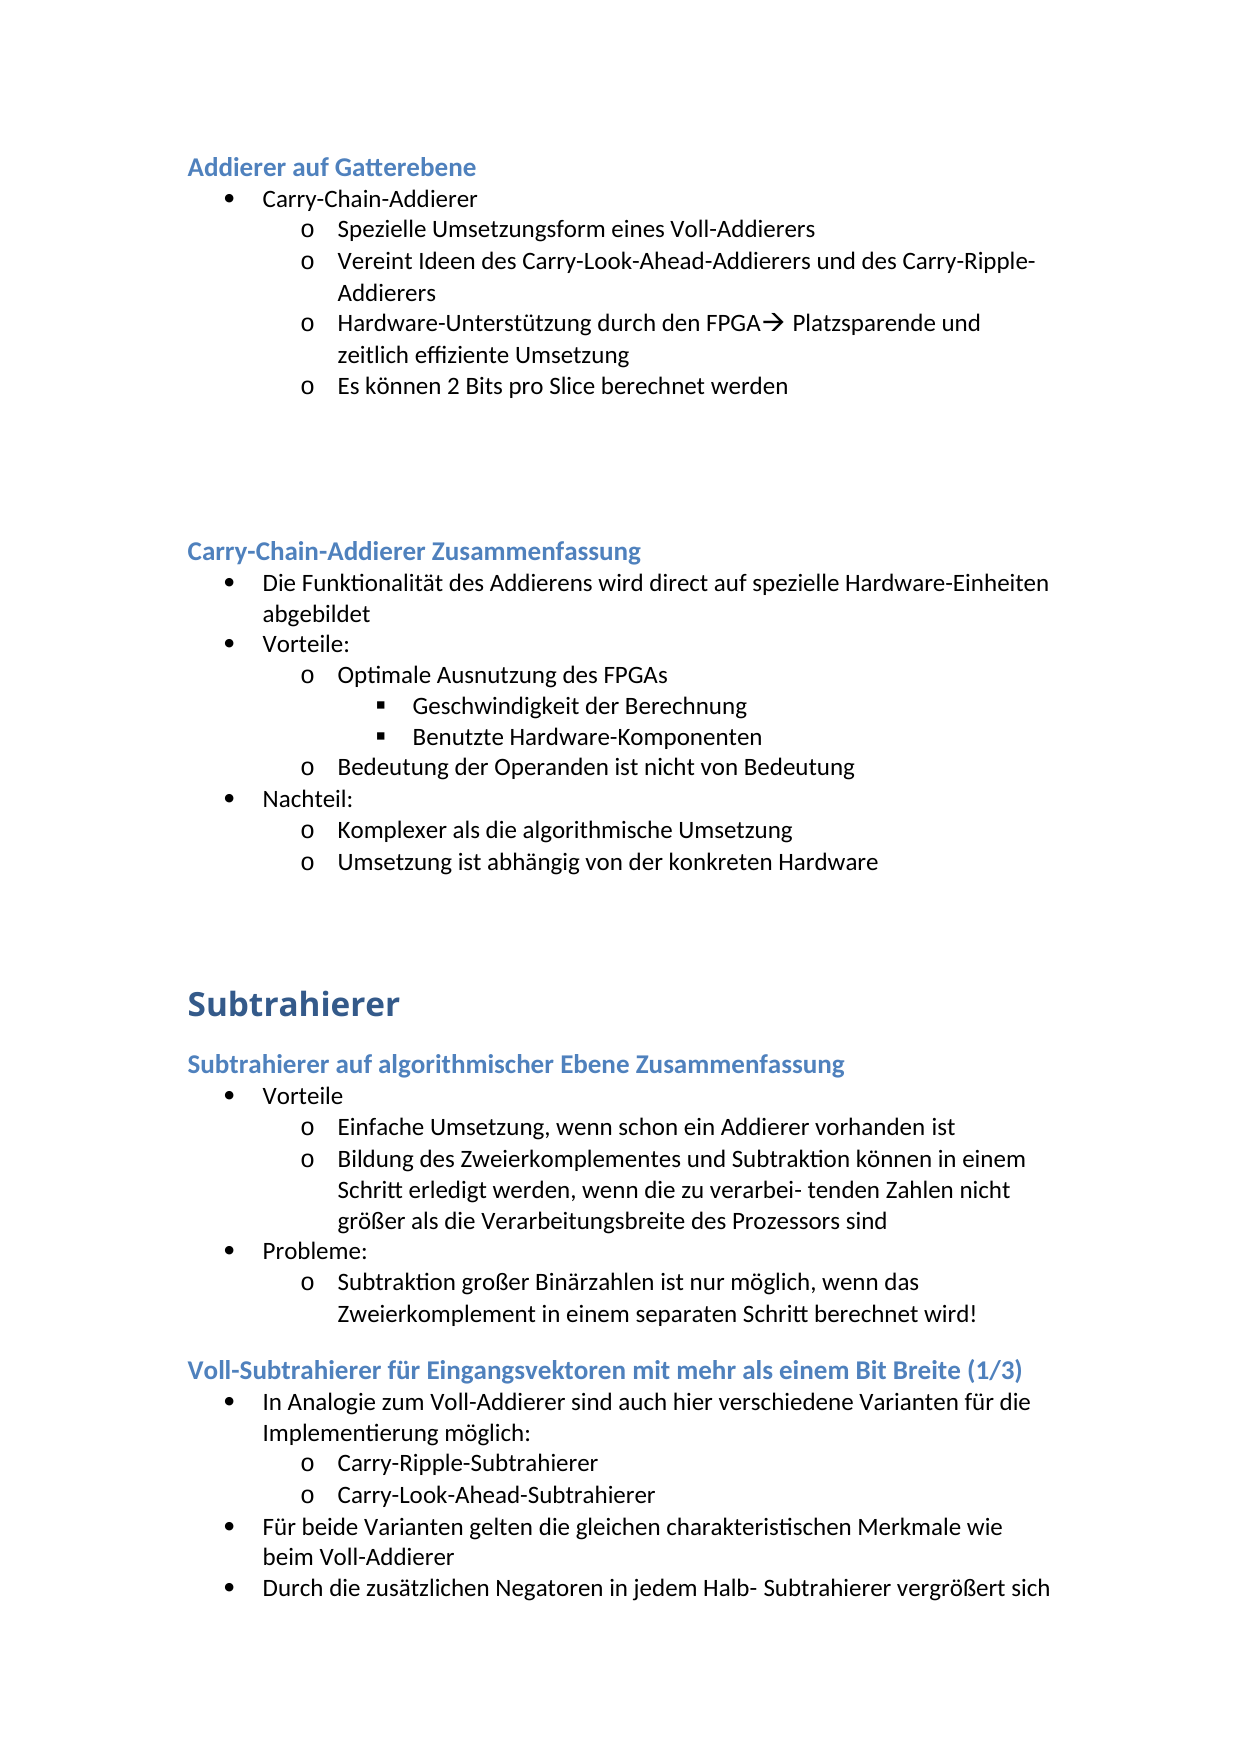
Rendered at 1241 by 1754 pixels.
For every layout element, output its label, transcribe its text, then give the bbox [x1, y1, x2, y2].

list Bedeutung der Operanden ist nicht von Bedeutung [300, 752, 1053, 783]
list Benutzte Hardware-Komponenten [375, 721, 1053, 752]
list Carry-Look-Ahead-Subtrahierer [300, 1479, 1053, 1511]
list Vorteile [225, 1080, 1053, 1111]
list Einfache Umsetzung, wenn schon ein Addierer vorhanden ist [300, 1111, 1053, 1143]
subtitle Addierer auf Gatterebene [187, 150, 1053, 183]
list Probleme: [225, 1236, 1053, 1266]
list Carry-Ripple-Subtrahierer [300, 1447, 1053, 1479]
list Vorteile: [225, 628, 1053, 659]
list Die Funktionalität des Addierens wird direct auf spezielle Hardware-Einheiten abgebildet [225, 567, 1053, 628]
list Nachteil: [225, 783, 1053, 814]
list Umsetzung ist abhängig von der konkreten Hardware [300, 846, 1053, 877]
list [225, 1572, 1053, 1602]
list Spezielle Umsetzungsform eines Voll-Addierers [300, 213, 1053, 245]
subtitle Carry-Chain-Addierer Zusammenfassung [187, 534, 1053, 567]
subtitle Subtrahierer [187, 981, 1053, 1027]
list Geschwindigkeit der Berechnung [375, 691, 1053, 721]
list Optimale Ausnutzung des FPGAs [300, 659, 1053, 691]
subtitle Subtrahierer auf algorithmischer Ebene Zusammenfassung [187, 1047, 1053, 1080]
list Vereint Ideen des Carry-Look-Ahead-Addierers und des Carry-Ripple-Addierers [300, 245, 1053, 308]
list Hardware-Unterstützung durch den FPGA Platzsparende und zeitlich effiziente Umsetzung [300, 308, 1053, 370]
list Für beide Varianten gelten die gleichen charakteristischen Merkmale wie beim Voll-Addierer [225, 1511, 1053, 1572]
subtitle Voll-Subtrahierer für Eingangsvektoren mit mehr als einem Bit Breite (1/3) [187, 1353, 1053, 1386]
list Carry-Chain-Addierer [225, 183, 1053, 213]
list Komplexer als die algorithmische Umsetzung [300, 814, 1053, 846]
list In Analogie zum Voll-Addierer sind auch hier verschiedene Varianten für die Implementierung möglich: [225, 1386, 1053, 1447]
list Bildung des Zweierkomplementes und Subtraktion können in einem Schritt erledigt werden, wenn die zu verarbei- tenden Zahlen nicht größer als die Verarbeitungsbreite des Prozessors sind [300, 1143, 1053, 1236]
list Subtraktion großer Binärzahlen ist nur möglich, wenn das Zweierkomplement in einem separaten Schritt berechnet wird! [300, 1266, 1053, 1328]
list Es können 2 Bits pro Slice berechnet werden [300, 370, 1053, 402]
